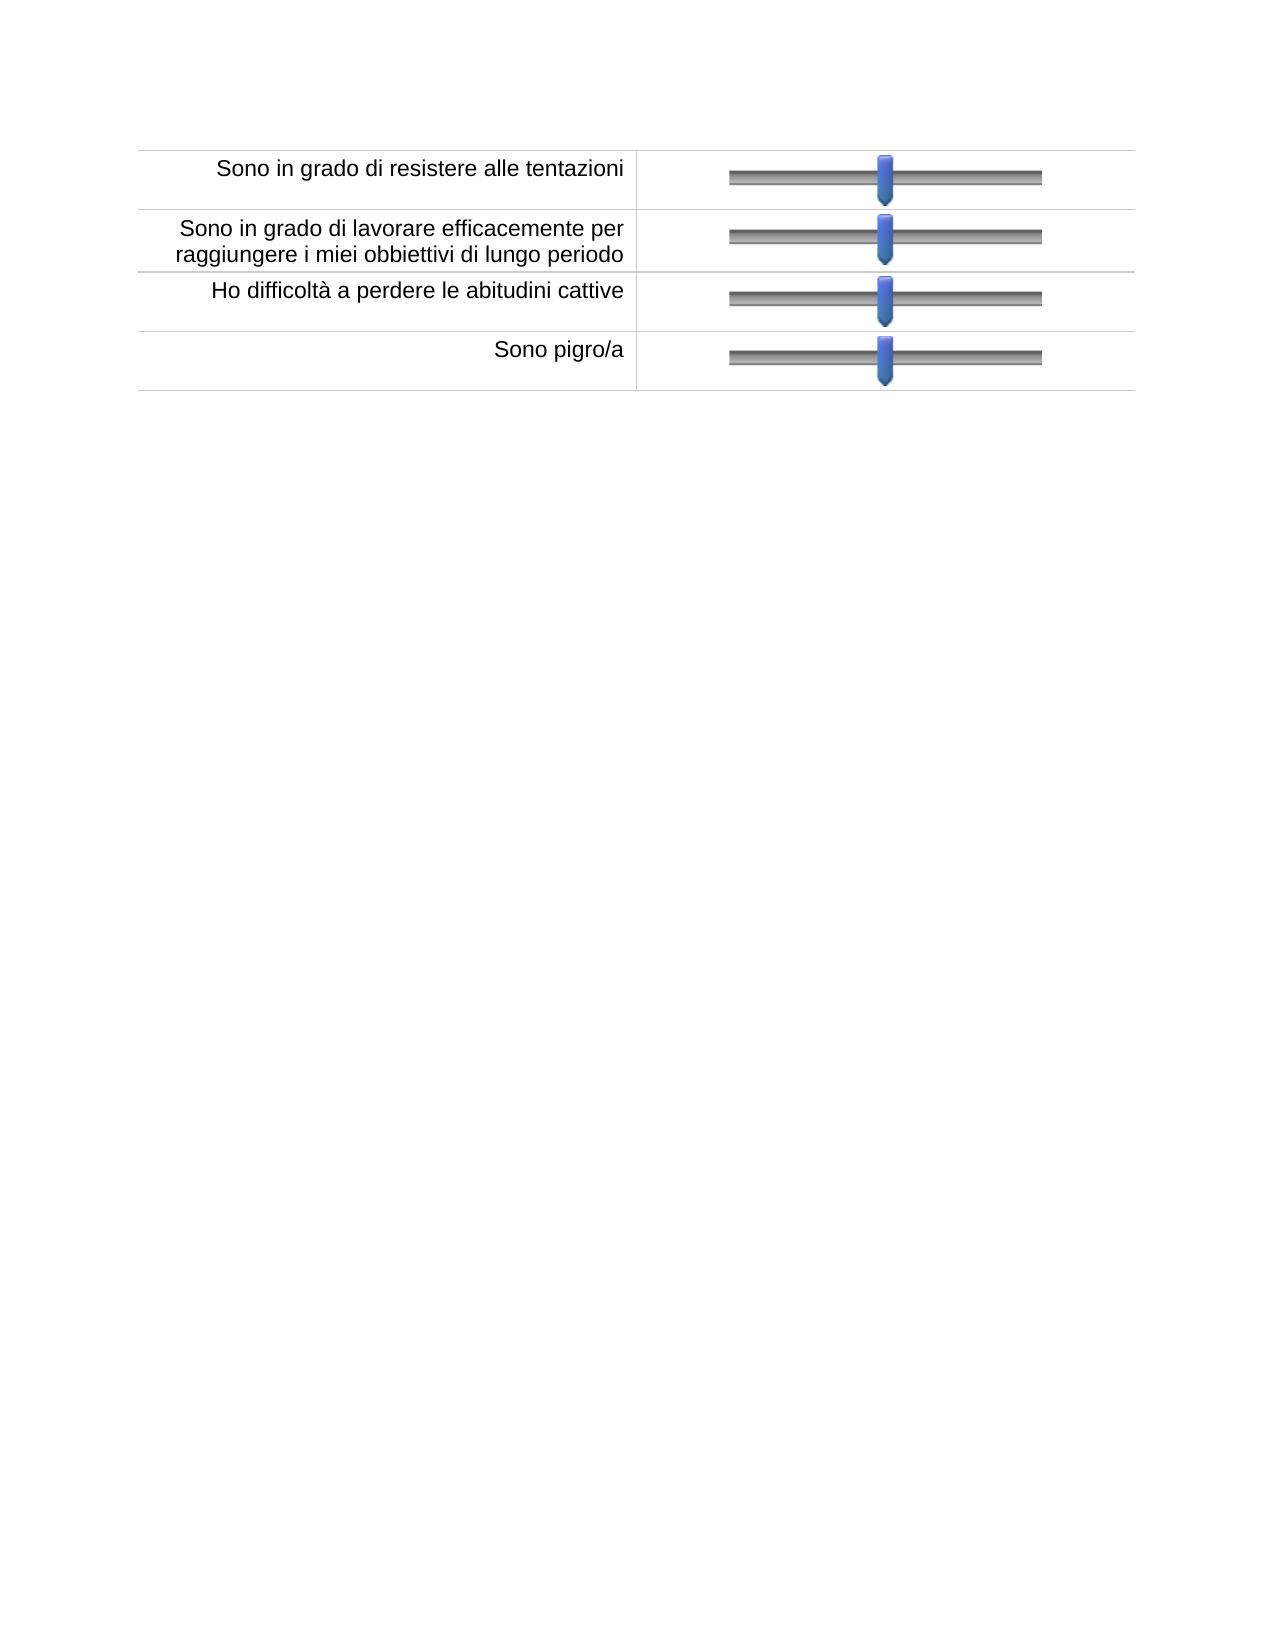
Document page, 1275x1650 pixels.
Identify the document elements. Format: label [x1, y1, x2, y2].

picture [729, 214, 1042, 265]
picture [729, 336, 1042, 386]
picture [729, 155, 1042, 206]
picture [729, 276, 1042, 327]
